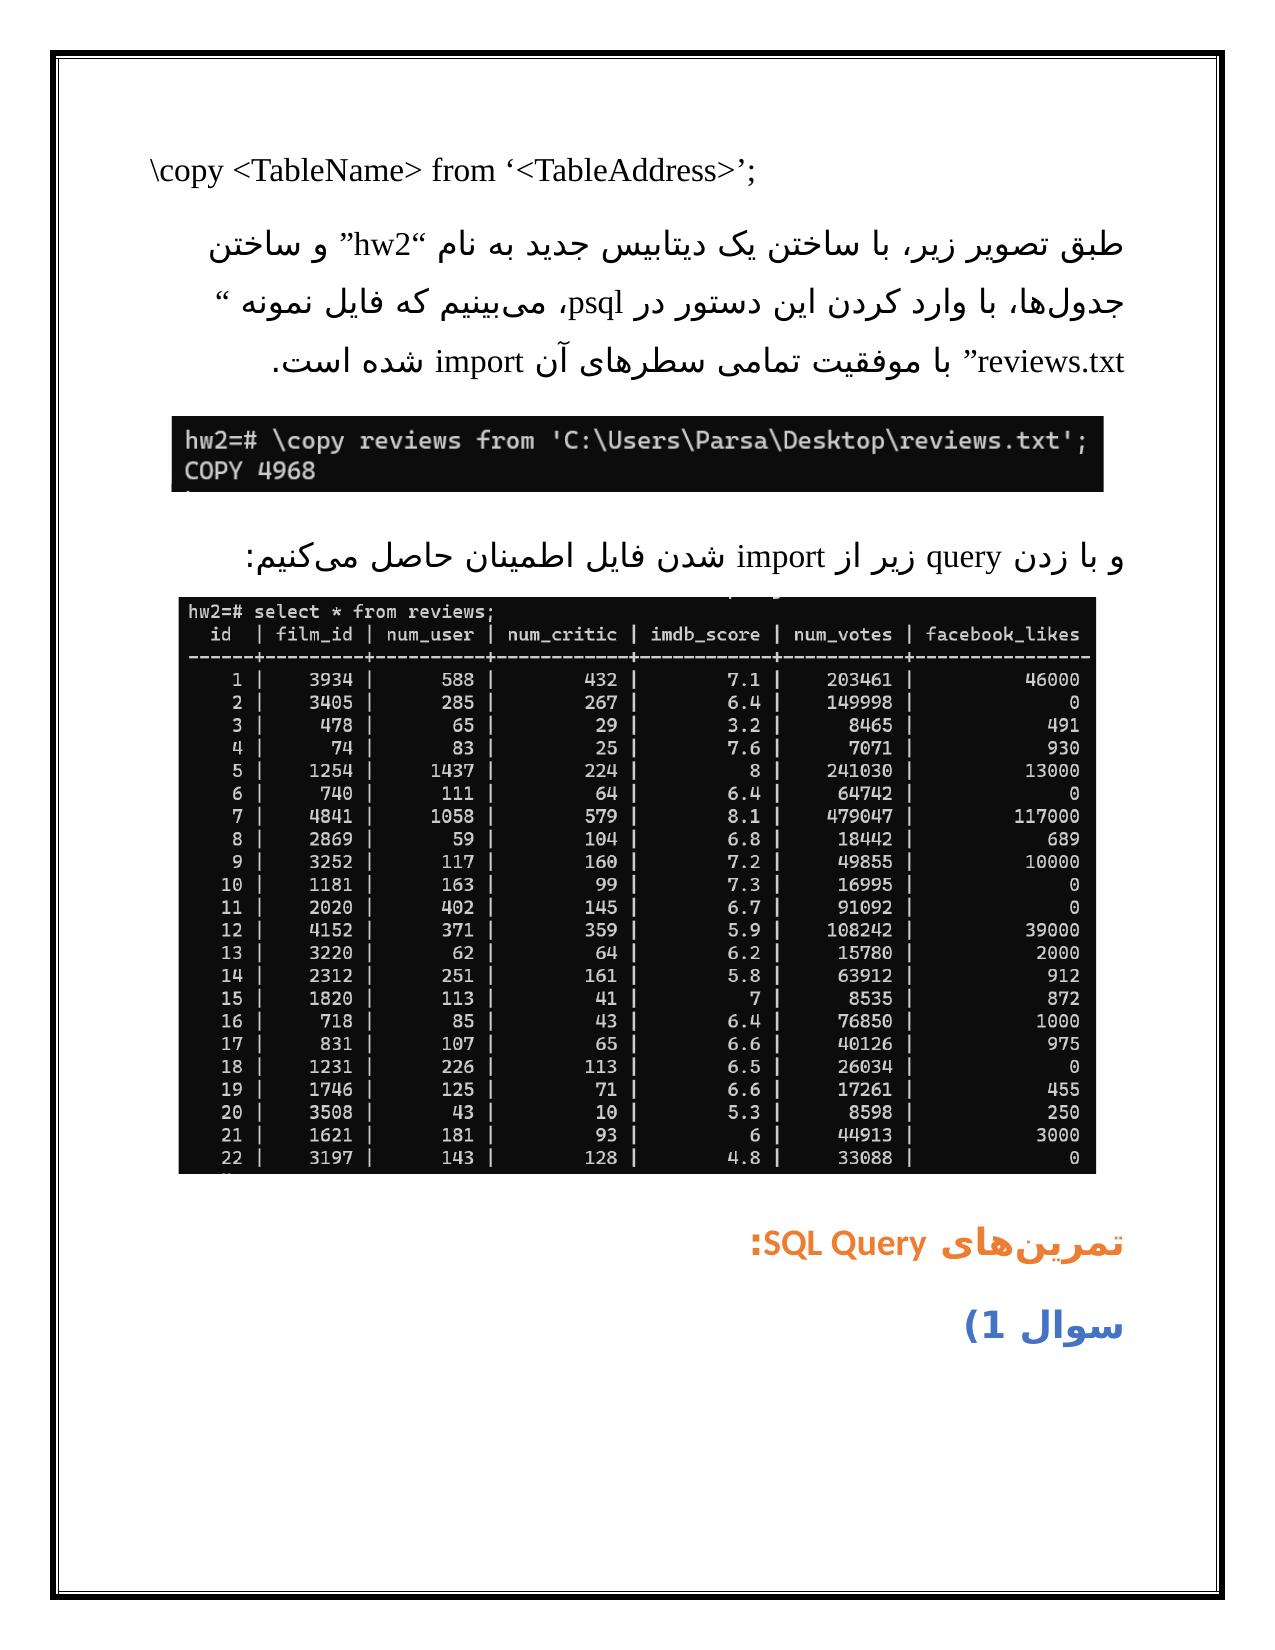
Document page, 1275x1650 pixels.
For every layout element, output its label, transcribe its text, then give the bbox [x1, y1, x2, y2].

text تمرین‌های SQL Query: [150, 1219, 1125, 1264]
text \copy <TableName> from ‘<TableAddress>’; [150, 150, 1125, 188]
picture [171, 416, 1104, 492]
text و با زدن query زیر از import شدن فایل اطمینان حاصل می‌کنیم: [150, 536, 1125, 575]
text طبق تصویر زیر، با ساختن یک دیتابیس جدید به نام “hw2” و ساختن جدول‌ها، با وارد کردن این دستور در psql، می‌بینیم که فایل نمونه “reviews.txt” با موفقیت تمامی سطرهای آن import شده است. [150, 224, 1125, 380]
text سوال 1) [150, 1304, 1125, 1348]
picture [178, 597, 1097, 1174]
